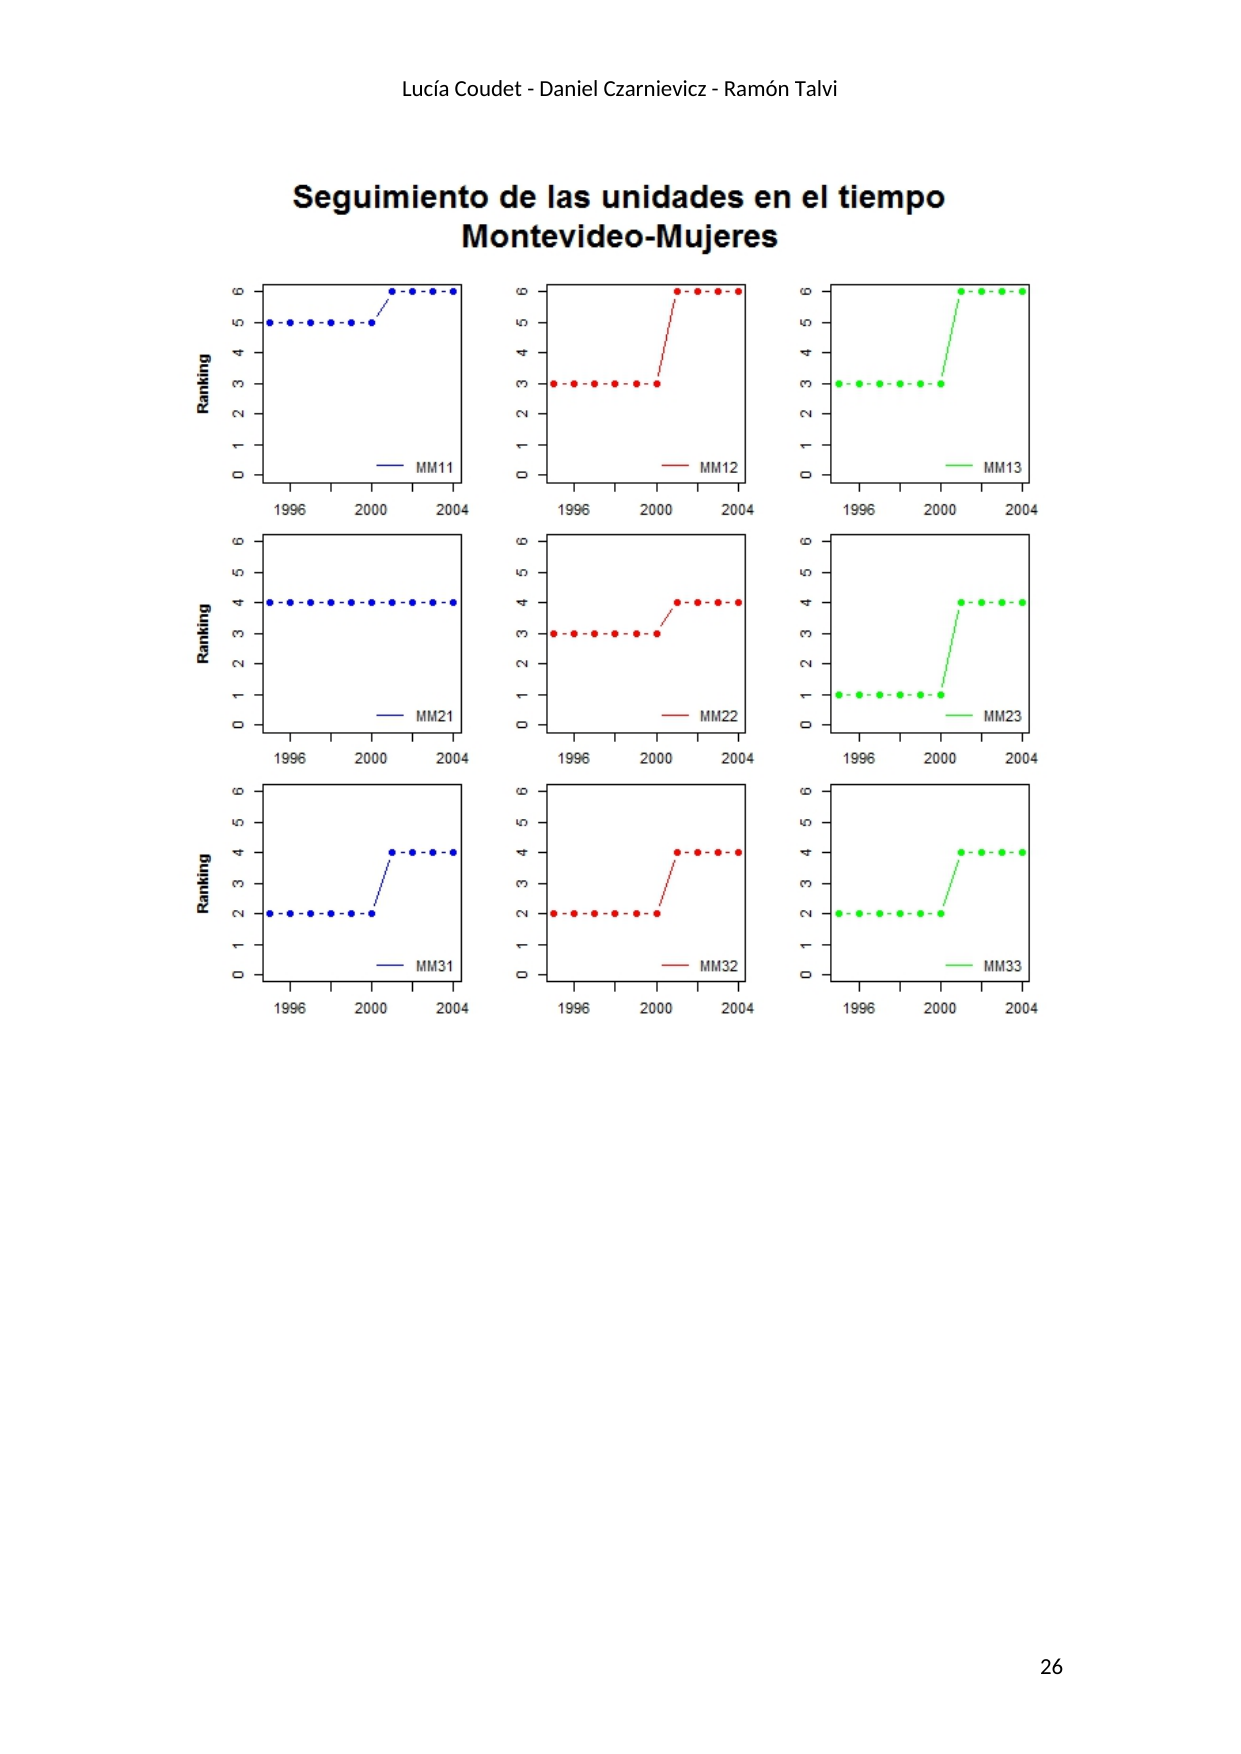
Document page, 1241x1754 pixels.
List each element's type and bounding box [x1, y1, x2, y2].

picture [177, 147, 1063, 1034]
